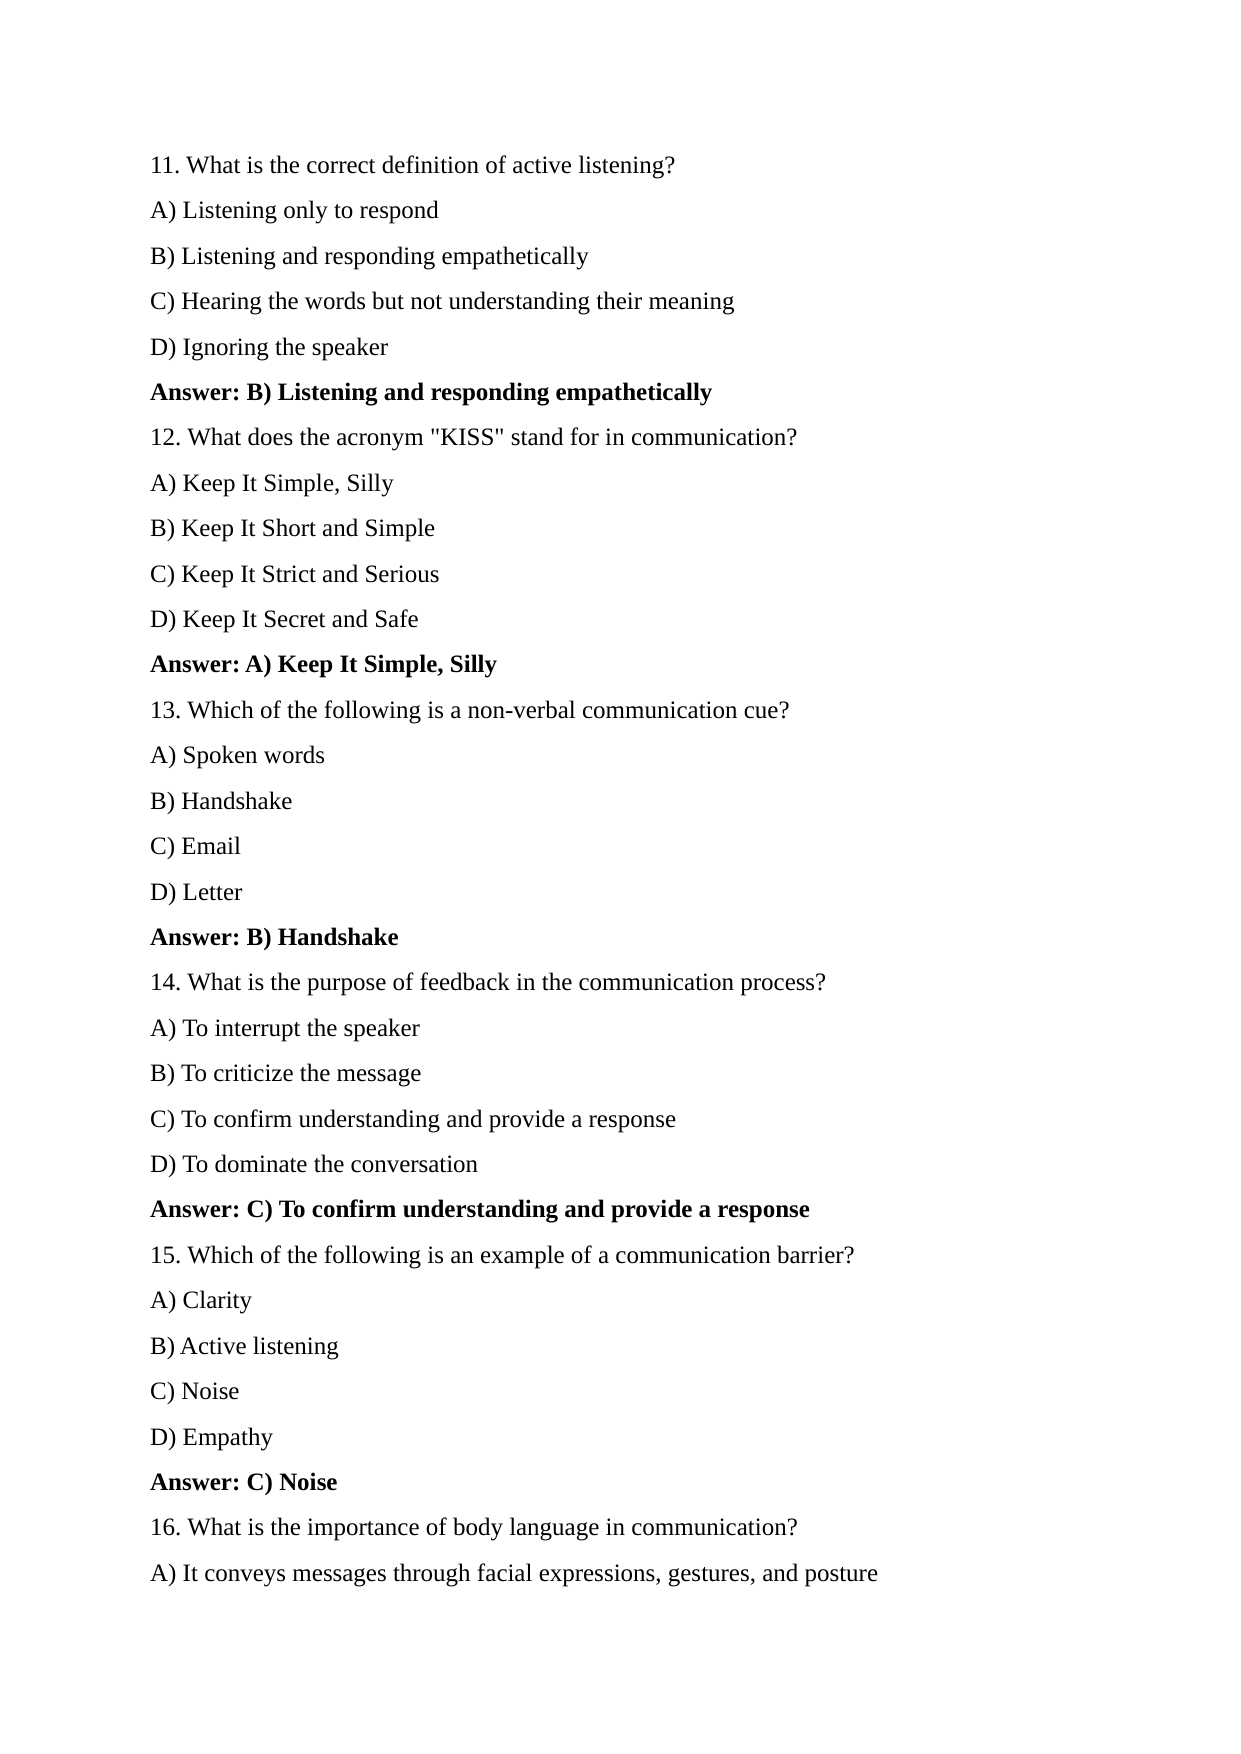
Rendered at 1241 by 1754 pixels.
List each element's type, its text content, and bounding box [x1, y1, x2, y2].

text B) Active listening [150, 1331, 1090, 1359]
text C) Keep It Strict and Serious [150, 559, 1090, 587]
text B) Handshake [150, 786, 1090, 814]
text B) To criticize the message [150, 1058, 1090, 1087]
text B) Keep It Short and Simple [150, 513, 1090, 542]
text Answer: C) To confirm understanding and provide a response [150, 1194, 1090, 1223]
text A) Keep It Simple, Silly [150, 468, 1090, 497]
text Answer: B) Handshake [150, 922, 1090, 951]
text Answer: A) Keep It Simple, Silly [150, 649, 1090, 678]
text C) Noise [150, 1376, 1090, 1405]
text Answer: B) Listening and responding empathetically [150, 377, 1090, 406]
text A) To interrupt the speaker [150, 1013, 1090, 1042]
text D) To dominate the conversation [150, 1149, 1090, 1178]
text 16. What is the importance of body language in communication? [150, 1512, 1090, 1541]
text C) Email [150, 831, 1090, 860]
text D) Ignoring the speaker [150, 332, 1090, 360]
text D) Letter [150, 877, 1090, 905]
text D) Keep It Secret and Safe [150, 604, 1090, 633]
text C) Hearing the words but not understanding their meaning [150, 286, 1090, 315]
text 15. Which of the following is an example of a communication barrier? [150, 1240, 1090, 1269]
text 13. Which of the following is a non-verbal communication cue? [150, 695, 1090, 724]
text D) Empathy [150, 1422, 1090, 1450]
text A) Listening only to respond [150, 195, 1090, 224]
text 14. What is the purpose of feedback in the communication process? [150, 967, 1090, 996]
text 12. What does the acronym "KISS" stand for in communication? [150, 422, 1090, 451]
text 11. What is the correct definition of active listening? [150, 150, 1090, 179]
text A) It conveys messages through facial expressions, gestures, and posture [150, 1558, 1090, 1587]
text Answer: C) Noise [150, 1467, 1090, 1496]
text A) Clarity [150, 1285, 1090, 1314]
text A) Spoken words [150, 740, 1090, 769]
text B) Listening and responding empathetically [150, 241, 1090, 269]
text C) To confirm understanding and provide a response [150, 1104, 1090, 1132]
